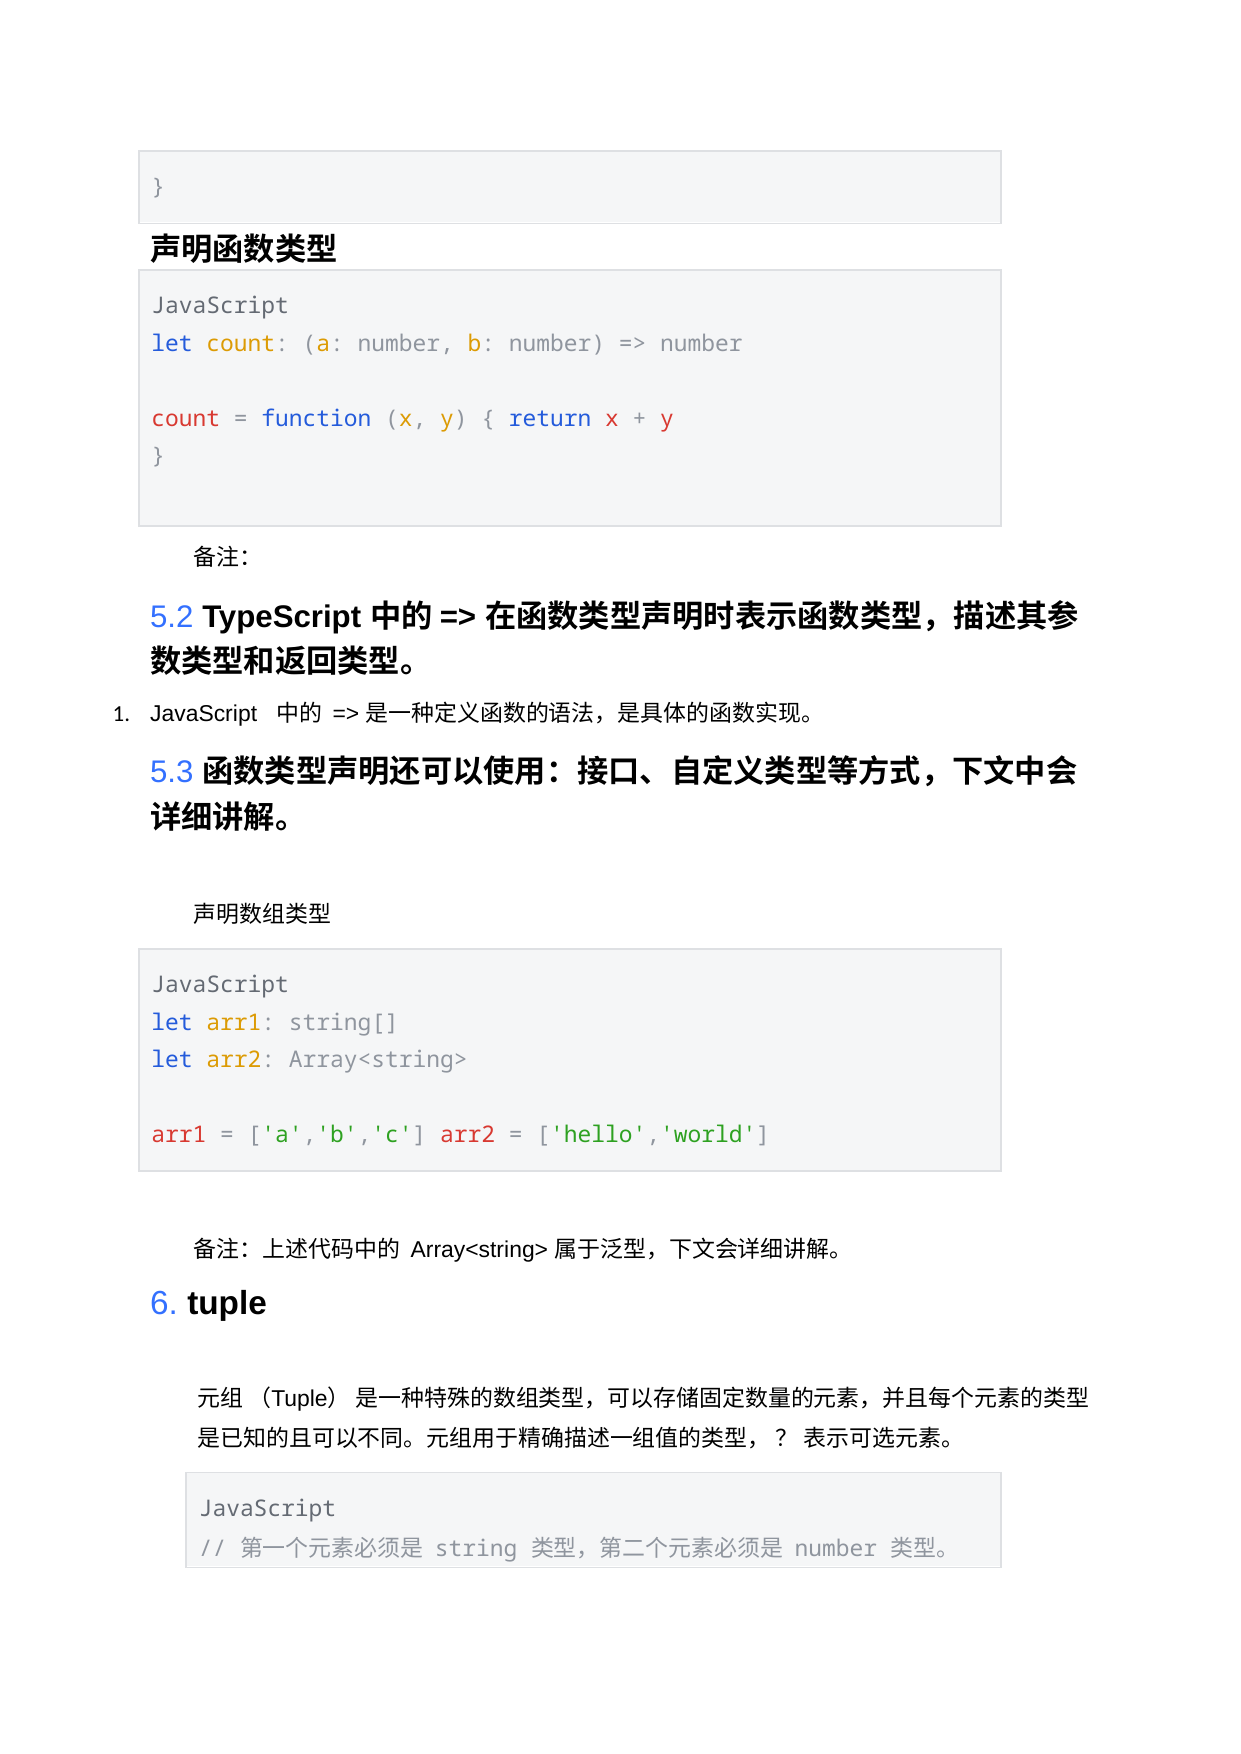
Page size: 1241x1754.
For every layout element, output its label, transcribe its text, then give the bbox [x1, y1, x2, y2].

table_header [187, 1473, 1000, 1566]
text 备注： [150, 539, 1090, 572]
text 声明数组类型 [150, 896, 1090, 929]
table_header JavaScript let count: (a: number, b: number) => number count = function (x, y) { return x + y } [140, 271, 1000, 525]
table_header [140, 152, 1000, 222]
text 备注：上述代码中的 Array<string> 属于泛型，下⽂会详细讲解。 [150, 1230, 1090, 1264]
list JavaScript 中的 => 是⼀种定义函数的语法，是具体的函数实现。 [112, 694, 1090, 728]
table_header JavaScript let arr1: string[] let arr2: Array<string> arr1 = ['a','b','c'] arr2 = ['hello','world'] [140, 950, 1000, 1170]
text 元组 （Tuple） 是⼀种特殊的数组类型，可以存储固定数量的元素，并且每个元素的类型是已知的且可以不同。元组⽤于精确描述⼀组值的类型， ？ 表示可选元素。 [197, 1380, 1090, 1453]
